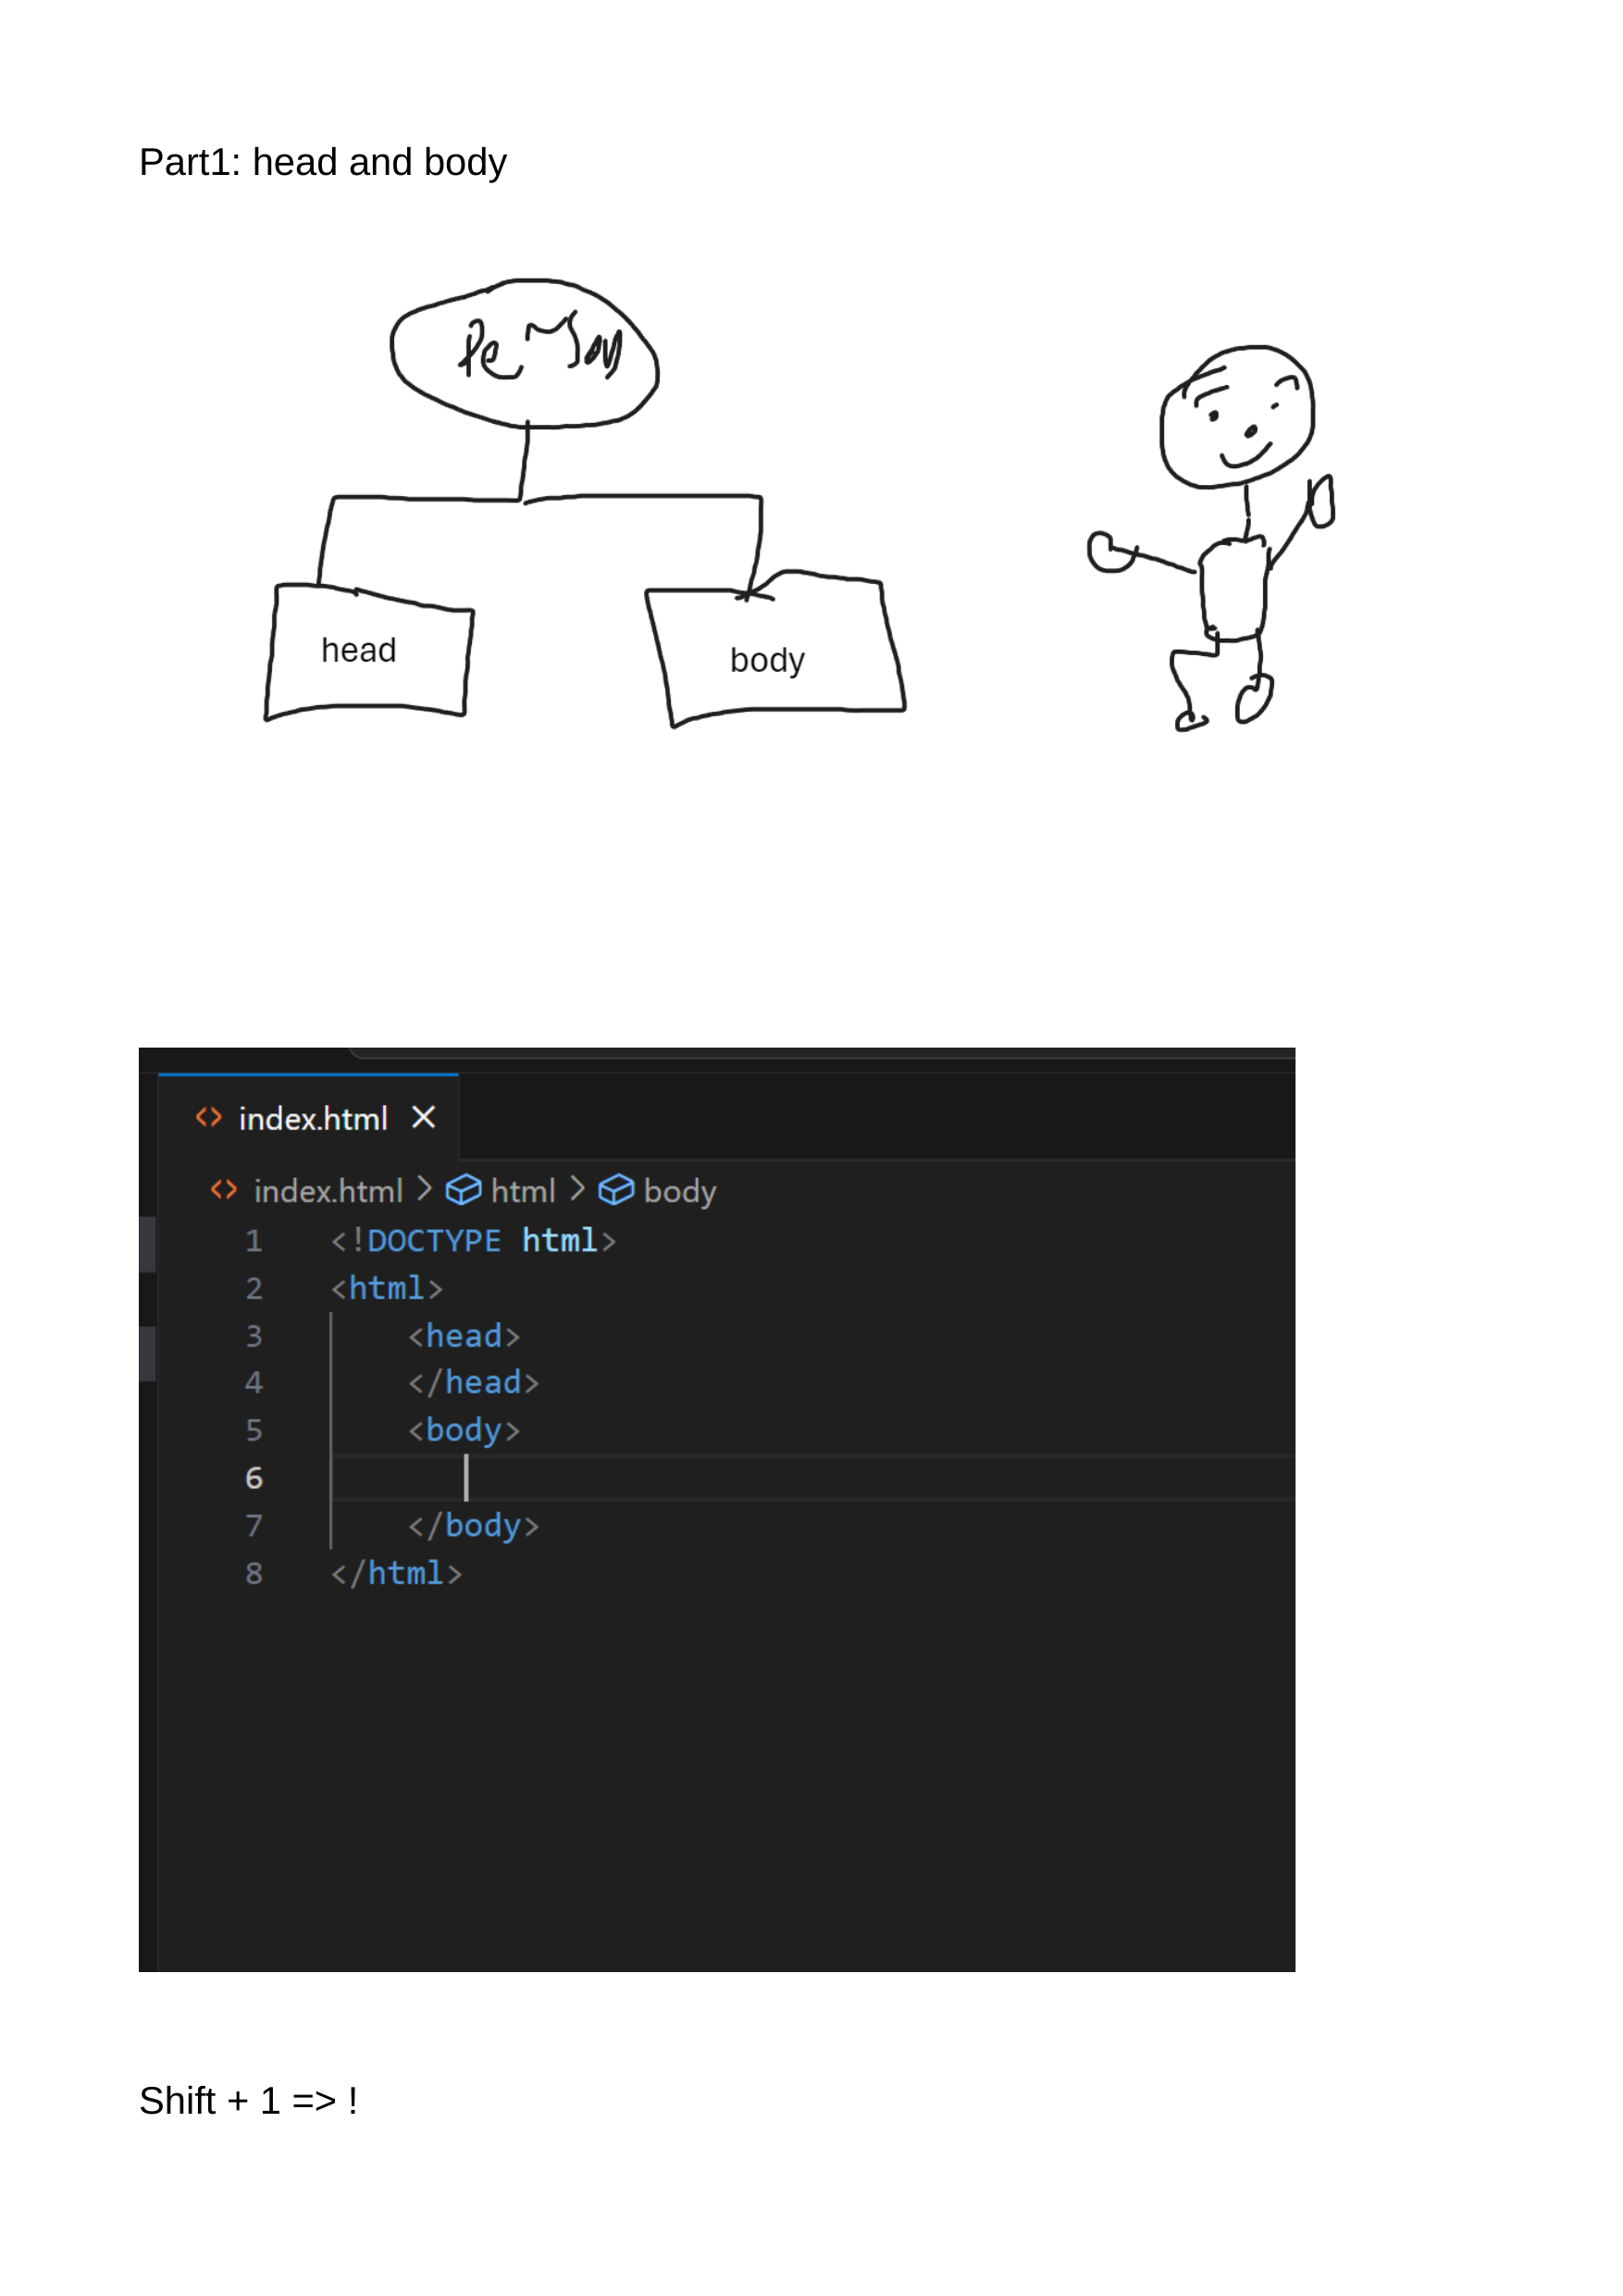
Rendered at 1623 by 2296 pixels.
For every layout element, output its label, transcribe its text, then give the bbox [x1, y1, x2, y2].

picture [139, 1048, 1295, 1972]
text Shift + 1 => ! [139, 2078, 1484, 2122]
text Part1: head and body [139, 139, 1484, 183]
picture [139, 241, 1484, 943]
